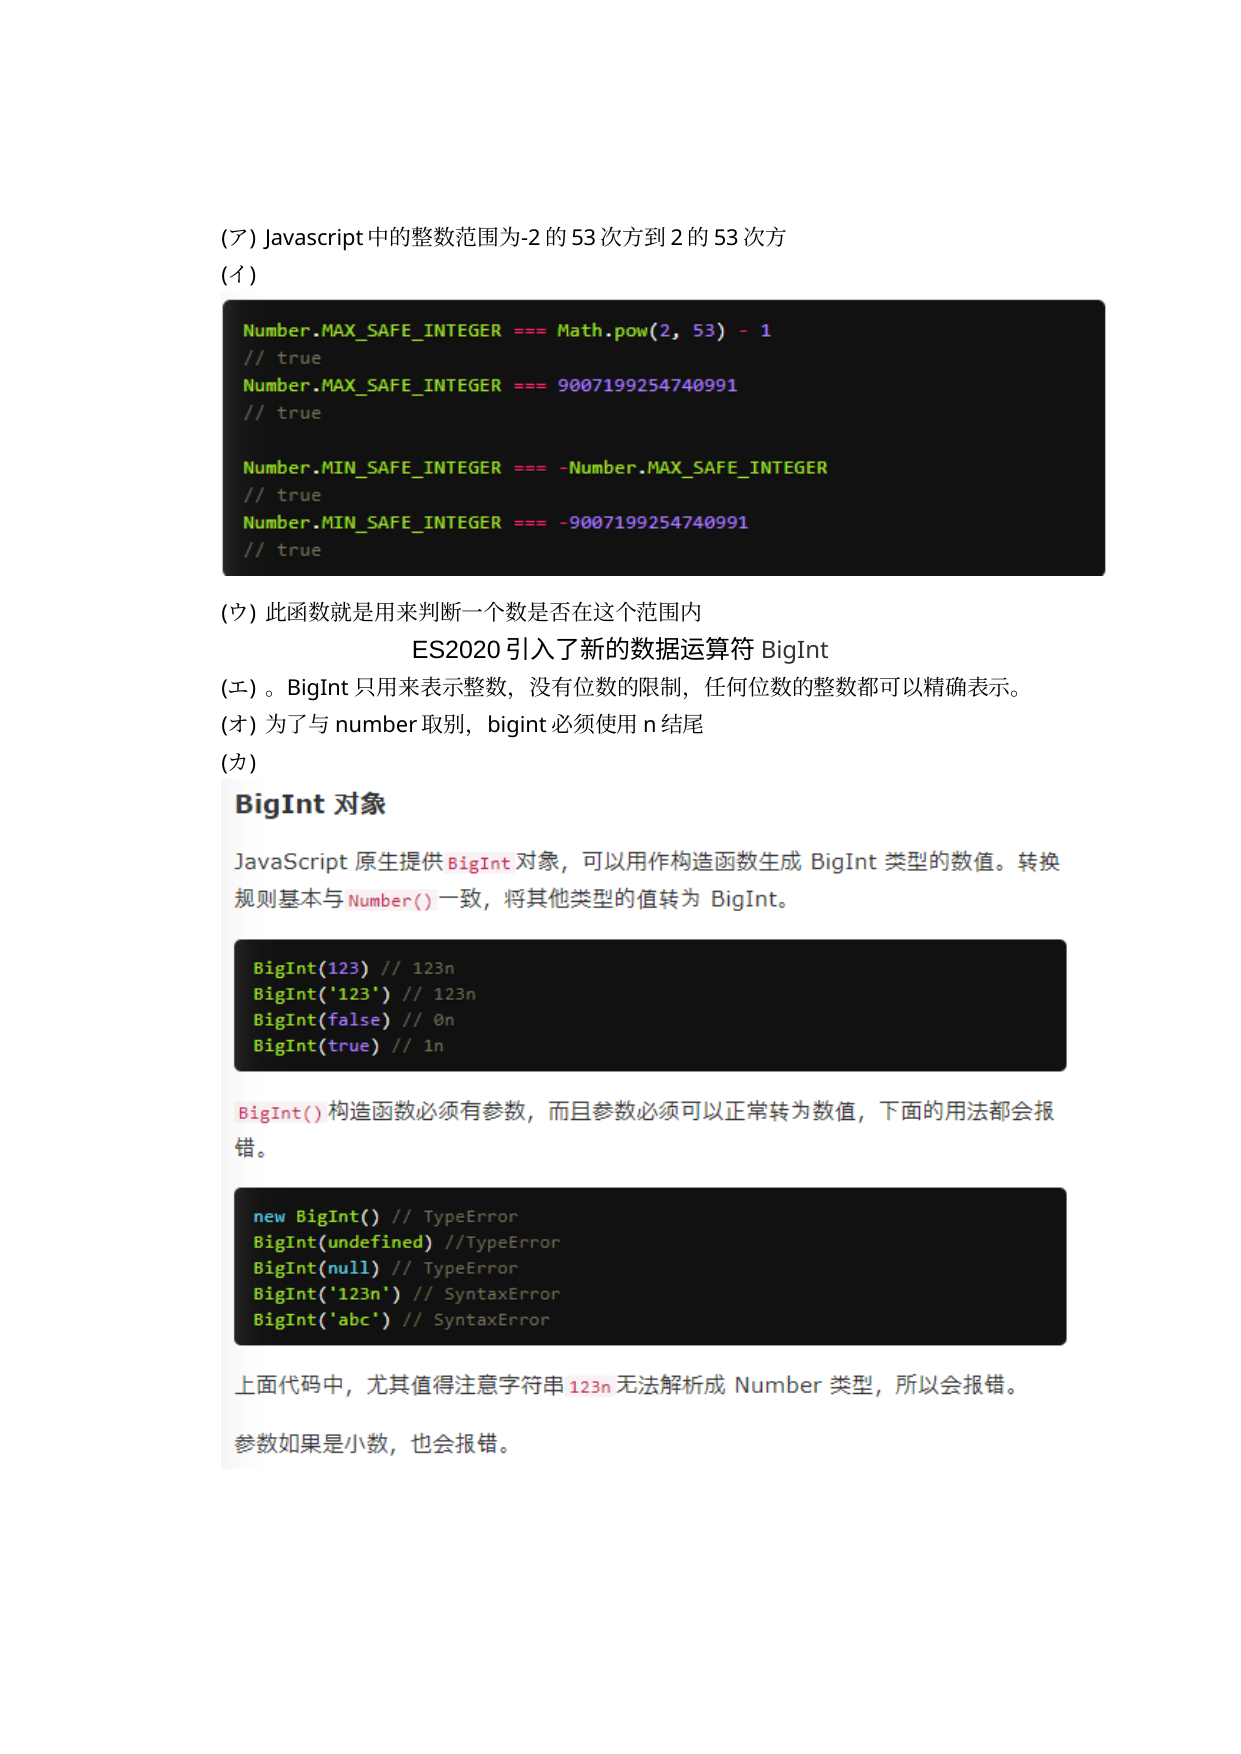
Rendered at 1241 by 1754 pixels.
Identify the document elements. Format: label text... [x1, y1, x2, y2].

list 此函数就是用来判断一个数是否在这个范围内 [221, 592, 1063, 629]
list 。BigInt 只用来表示整数，没有位数的限制，任何位数的整数都可以精确表示。 [221, 667, 1063, 704]
list 为了与number取别，bigint必须使用n结尾 [221, 704, 1063, 742]
subtitle ES2020引入了新的数据运算符BigInt [177, 629, 1063, 667]
picture [221, 779, 1107, 1469]
picture [221, 291, 1107, 576]
list Javascript中的整数范围为-2的53次方到2的53次方 [221, 217, 1063, 254]
